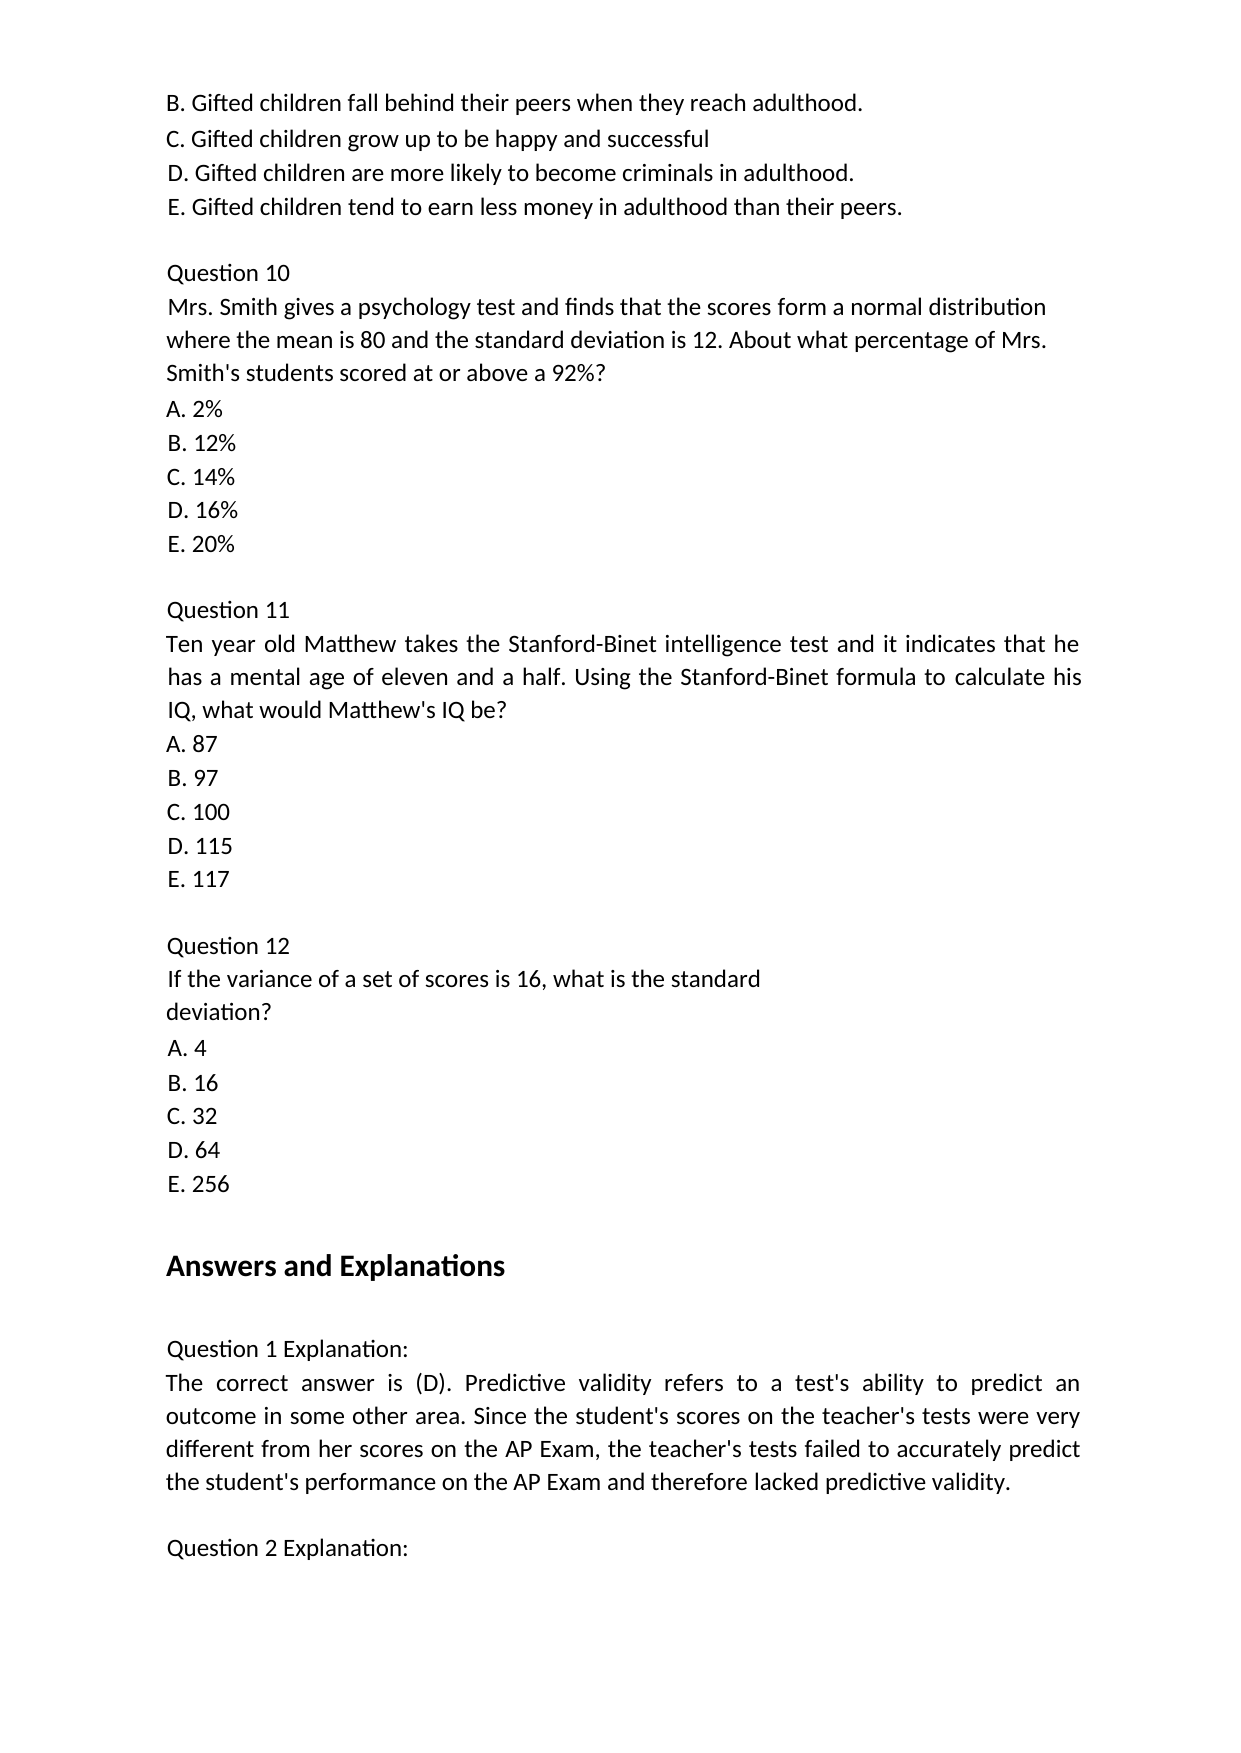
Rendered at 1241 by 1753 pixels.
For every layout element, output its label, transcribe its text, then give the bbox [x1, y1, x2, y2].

text B. 12% [167, 427, 1086, 458]
text E. 117 [167, 863, 1086, 894]
text C. 32 [167, 1101, 1086, 1131]
text A. 2% [166, 393, 1086, 424]
text D. 16% [167, 495, 1086, 525]
text C. 100 [167, 796, 1086, 827]
text A. 4 [166, 1033, 869, 1063]
text E. 20% [167, 528, 1086, 559]
text D. 64 [167, 1134, 1086, 1165]
text If the variance of a set of scores is 16, what is the standard deviation? [166, 963, 869, 1027]
text B. 97 [167, 762, 1086, 793]
text E. Gifted children tend to earn less money in adulthood than their peers. [167, 191, 1086, 222]
text D. 115 [167, 830, 1086, 860]
text D. Gifted children are more likely to become criminals in adulthood. [167, 158, 1086, 188]
text Question 12 [167, 930, 1086, 960]
text Mrs. Smith gives a psychology test and finds that the scores form a normal distribution where the mean is 80 and the standard deviation is 12. About what percentage of Mrs. Smith's students scored at or above a 92%? [166, 291, 1081, 388]
text Question 10 [167, 258, 1086, 288]
text Ten year old Matthew takes the Stanford-Binet intelligence test and it indicates that he has a mental age of eleven and a half. Using the Stanford-Binet formula to calculate his IQ, what would Matthew's IQ be? [166, 628, 1081, 725]
text Question 11 [167, 595, 1086, 625]
text A. 87 [166, 728, 1086, 759]
text C. 14% [167, 461, 1086, 491]
text C. Gifted children grow up to be happy and successful [166, 123, 902, 154]
text Question 2 Explanation: [167, 1533, 1086, 1563]
text Question 1 Explanation: [167, 1333, 1086, 1364]
text Answers and Explanations [166, 1246, 1086, 1284]
text E. 256 [167, 1168, 1086, 1198]
text B. Gifted children fall behind their peers when they reach adulthood. [166, 87, 902, 118]
text B. 16 [167, 1067, 1086, 1097]
text The correct answer is (D). Predictive validity refers to a test's ability to predict an outcome in some other area. Since the student's scores on the teacher's tests were very different from her scores on the AP Exam, the teacher's tests failed to accurately predict the student's performance on the AP Exam and therefore lacked predictive validity. [165, 1367, 1081, 1496]
